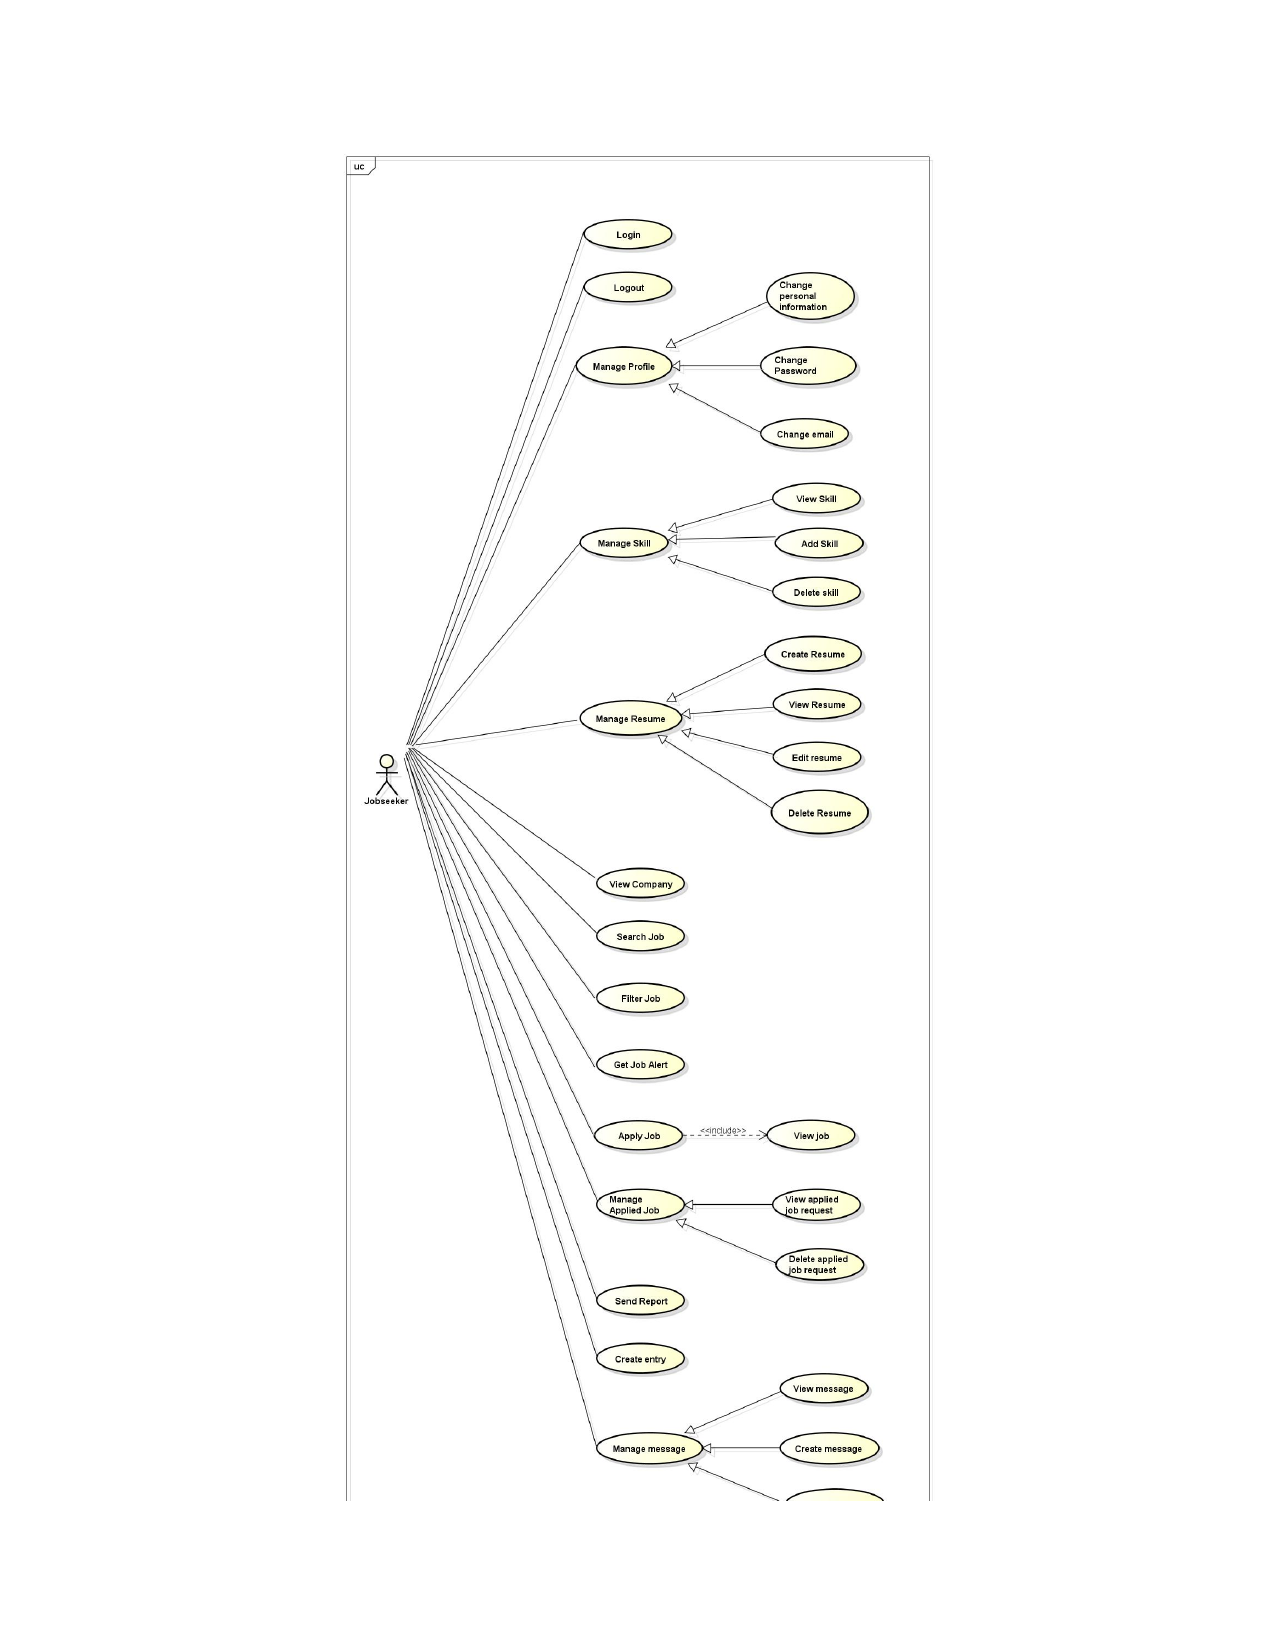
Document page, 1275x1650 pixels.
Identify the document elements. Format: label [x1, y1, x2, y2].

picture [339, 150, 936, 1501]
